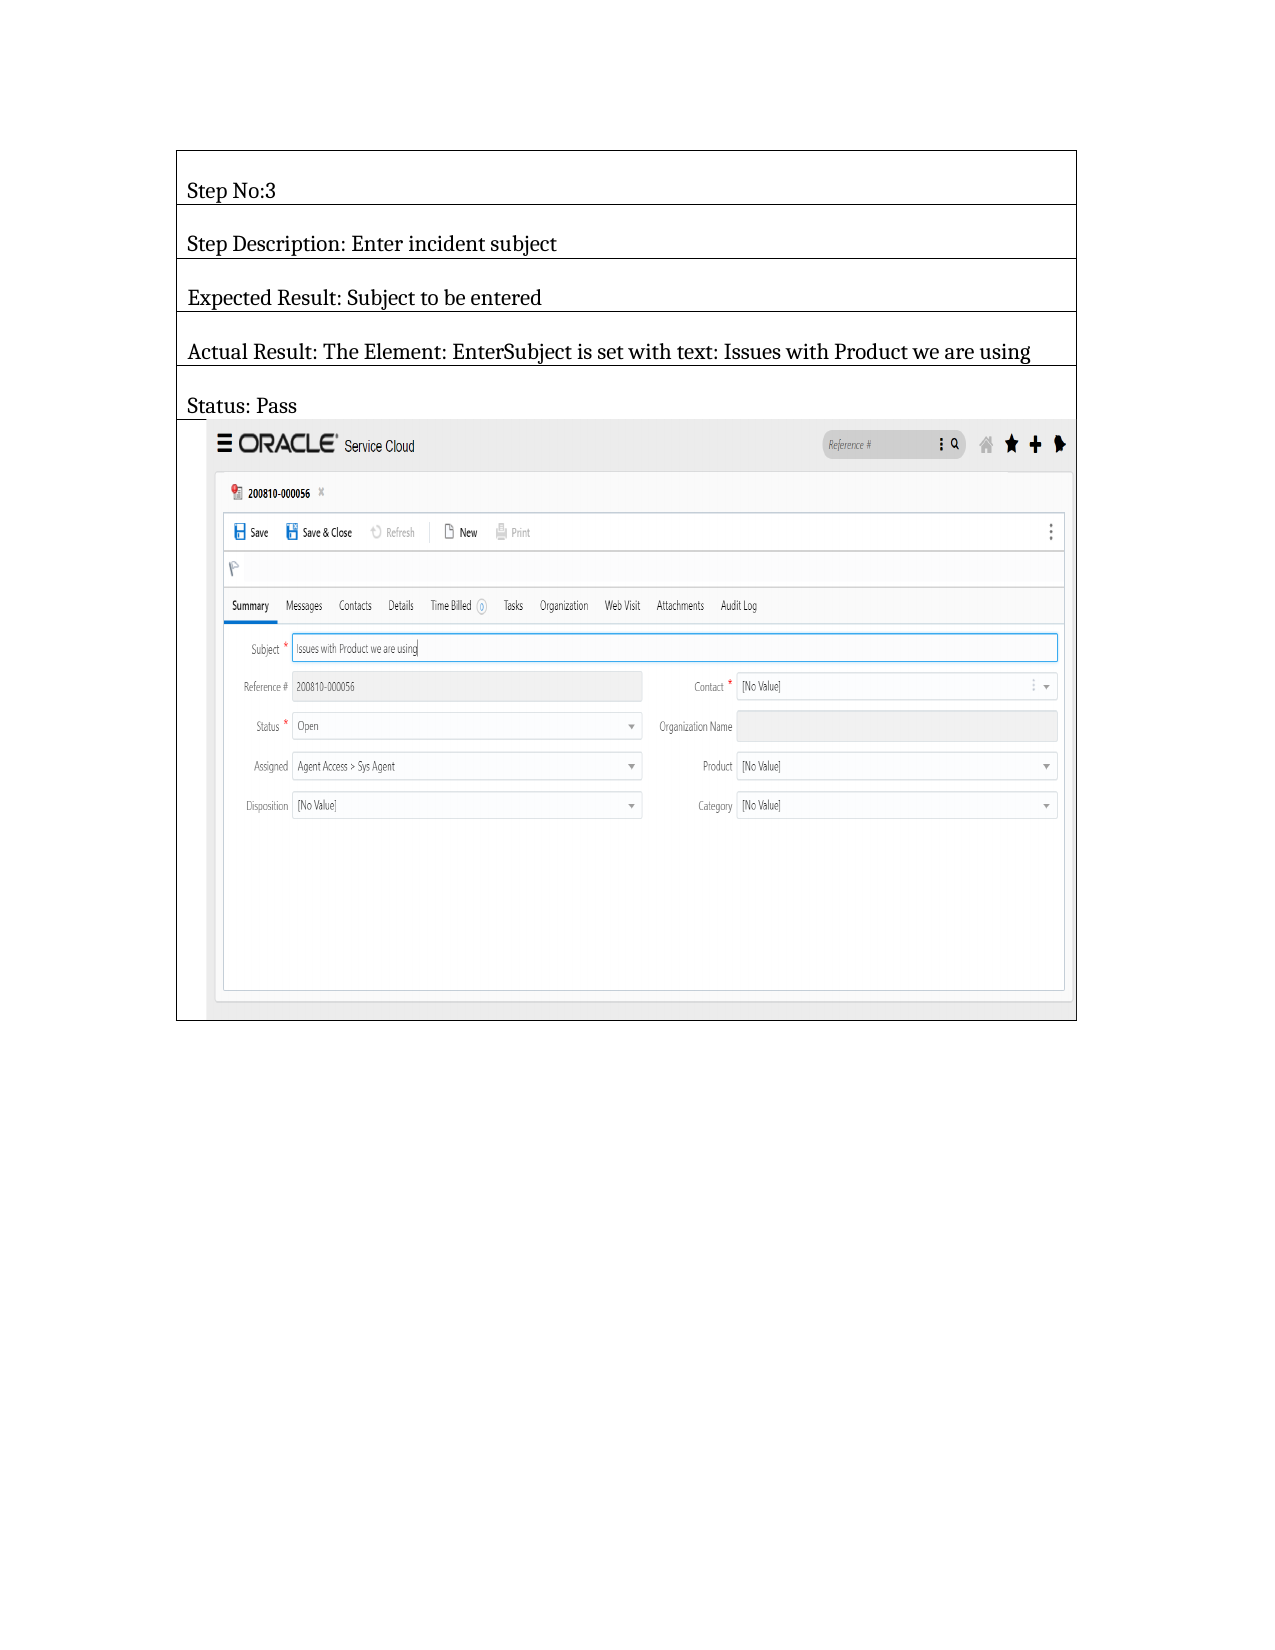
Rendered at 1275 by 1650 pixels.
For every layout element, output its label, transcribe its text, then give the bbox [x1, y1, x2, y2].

table_cell Status: Pass [177, 366, 1076, 419]
picture [206, 419, 1077, 1020]
table_header Step No:3 [177, 151, 1076, 204]
table_cell Actual Result: The Element: EnterSubject is set with text: Issues with Product we are using [177, 312, 1076, 365]
table_cell Step Description: Enter incident subject [177, 205, 1076, 257]
table_cell [177, 420, 206, 1020]
table_cell Expected Result: Subject to be entered [177, 259, 1076, 311]
